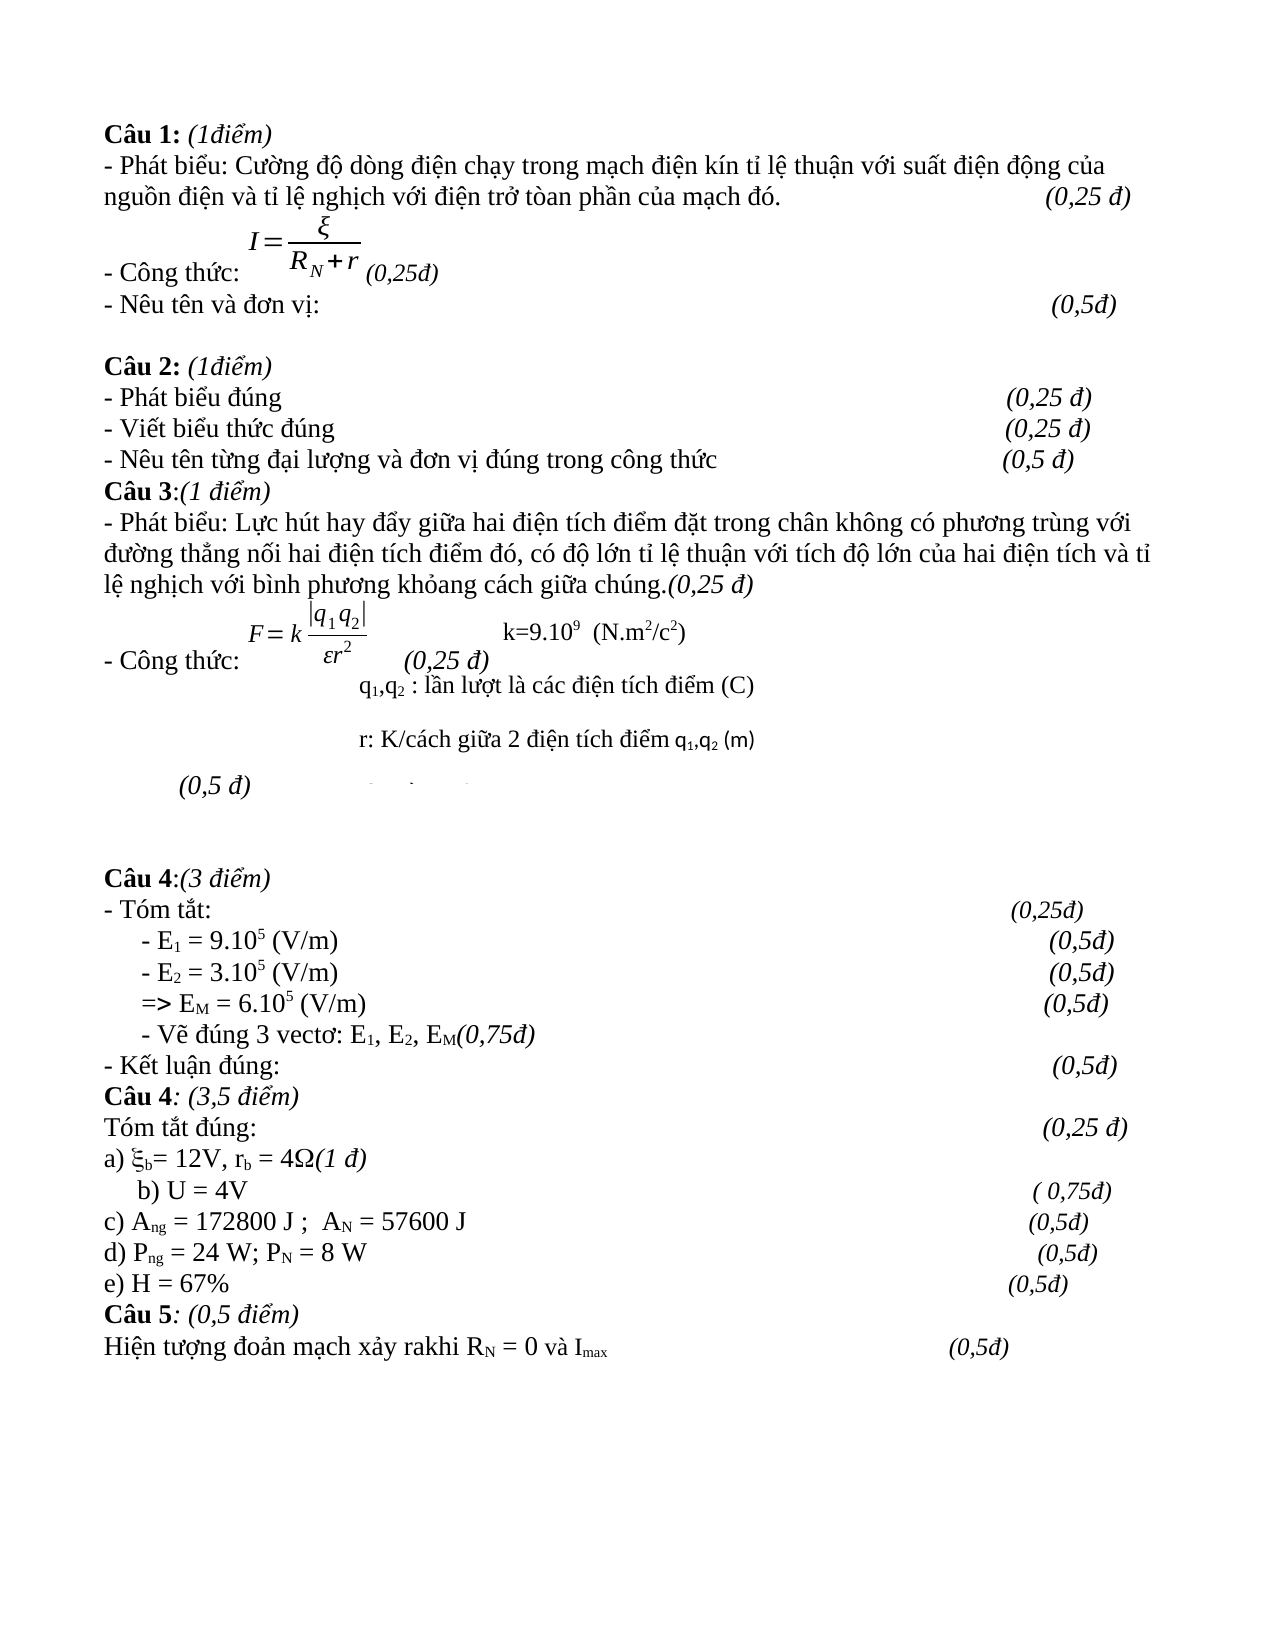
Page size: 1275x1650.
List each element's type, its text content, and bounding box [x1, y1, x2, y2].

text - Phát biểu: Cường độ dòng điện chạy trong mạch điện kín tỉ lệ thuận với suất điện động của nguồn điện và tỉ lệ nghịch với điện trở tòan phần của mạch đó. (0,25 đ) [103, 149, 1167, 212]
text Câu 3:(1 điểm) [103, 474, 1167, 506]
text - Tóm tắt: (0,25đ) [103, 893, 1167, 924]
text (0,5 đ) [103, 769, 1167, 800]
text - Kết luận đúng: (0,5đ) [103, 1049, 1167, 1080]
text - E1 = 9.105 (V/m) (0,5đ) [141, 924, 1167, 956]
text - Phát biểu đúng (0,25 đ) [103, 381, 1167, 412]
text c) Ang = 172800 J ; AN = 57600 J (0,5đ) [103, 1205, 1167, 1236]
text - Nêu tên từng đại lượng và đơn vị đúng trong công thức (0,5 đ) [103, 443, 1167, 474]
text b) U = 4V ( 0,75đ) [103, 1174, 1167, 1205]
text Tóm tắt đúng: (0,25 đ) [103, 1111, 1167, 1143]
text d) Png = 24 W; PN = 8 W (0,5đ) [103, 1236, 1167, 1267]
text Câu 4: (3,5 điểm) [103, 1080, 1167, 1111]
text a) b= 12V, rb = 4(1 đ) [103, 1143, 1167, 1174]
text - Vẽ đúng 3 vectơ: E1, E2, EM(0,75đ) [141, 1018, 1167, 1049]
text Câu 1: (1điểm) [103, 118, 1167, 149]
text - Viết biểu thức đúng (0,25 đ) [103, 412, 1167, 443]
text Câu 4:(3 điểm) [103, 862, 1167, 893]
text = EM = 6.105 (V/m) (0,5đ) [141, 987, 1167, 1018]
text - Phát biểu: Lực hút hay đẩy giữa hai điện tích điểm đặt trong chân không có phương trùng với đường thẳng nối hai điện tích điểm đó, có độ lớn tỉ lệ thuận với tích độ lớn của hai điện tích và tỉ lệ nghịch với bình phương khỏang cách giữa chúng.(0,25 đ) [103, 506, 1167, 599]
text - Công thức: (0,25đ) [103, 212, 1167, 288]
text Hiện tượng đoản mạch xảy rakhi RN = 0 và Imax (0,5đ) [103, 1329, 1167, 1361]
text - E2 = 3.105 (V/m) (0,5đ) [141, 956, 1167, 987]
text e) H = 67% (0,5đ) [103, 1267, 1167, 1298]
text Câu 2: (1điểm) [103, 350, 1167, 381]
text Câu 5: (0,5 điểm) [103, 1298, 1167, 1329]
text - Nêu tên và đơn vị: (0,5đ) [103, 288, 1167, 319]
text - Công thức: (0,25 đ) [103, 599, 1167, 675]
